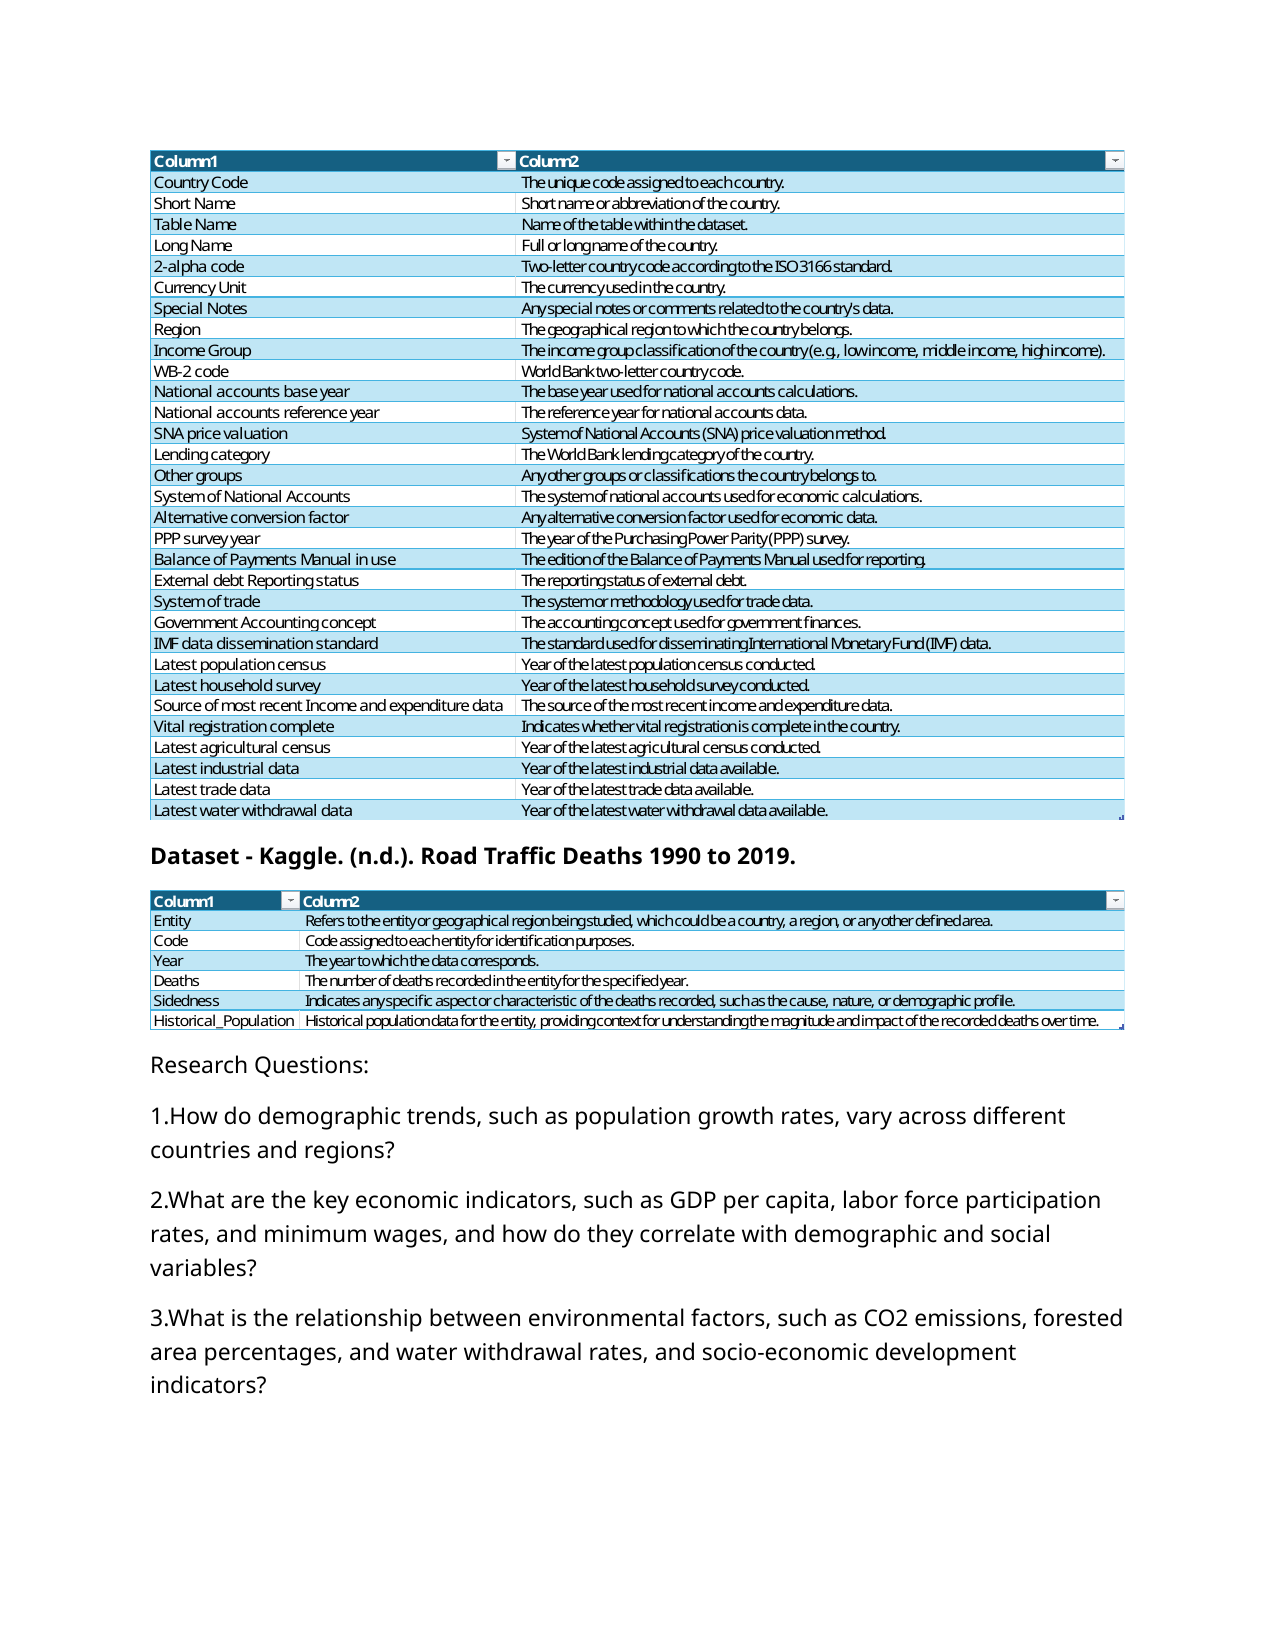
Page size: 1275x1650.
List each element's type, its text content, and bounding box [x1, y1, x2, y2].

text 2.What are the key economic indicators, such as GDP per capita, labor force participation rates, and minimum wages, and how do they correlate with demographic and social variables? [150, 1184, 1125, 1283]
text 1.How do demographic trends, such as population growth rates, vary across different countries and regions? [150, 1100, 1125, 1165]
text Research Questions: [150, 1049, 1125, 1081]
text 3.What is the relationship between environmental factors, such as CO2 emissions, forested area percentages, and water withdrawal rates, and socio-economic development indicators? [150, 1302, 1125, 1401]
text Dataset - Kaggle. (n.d.). Road Traffic Deaths 1990 to 2019. [150, 840, 1125, 871]
